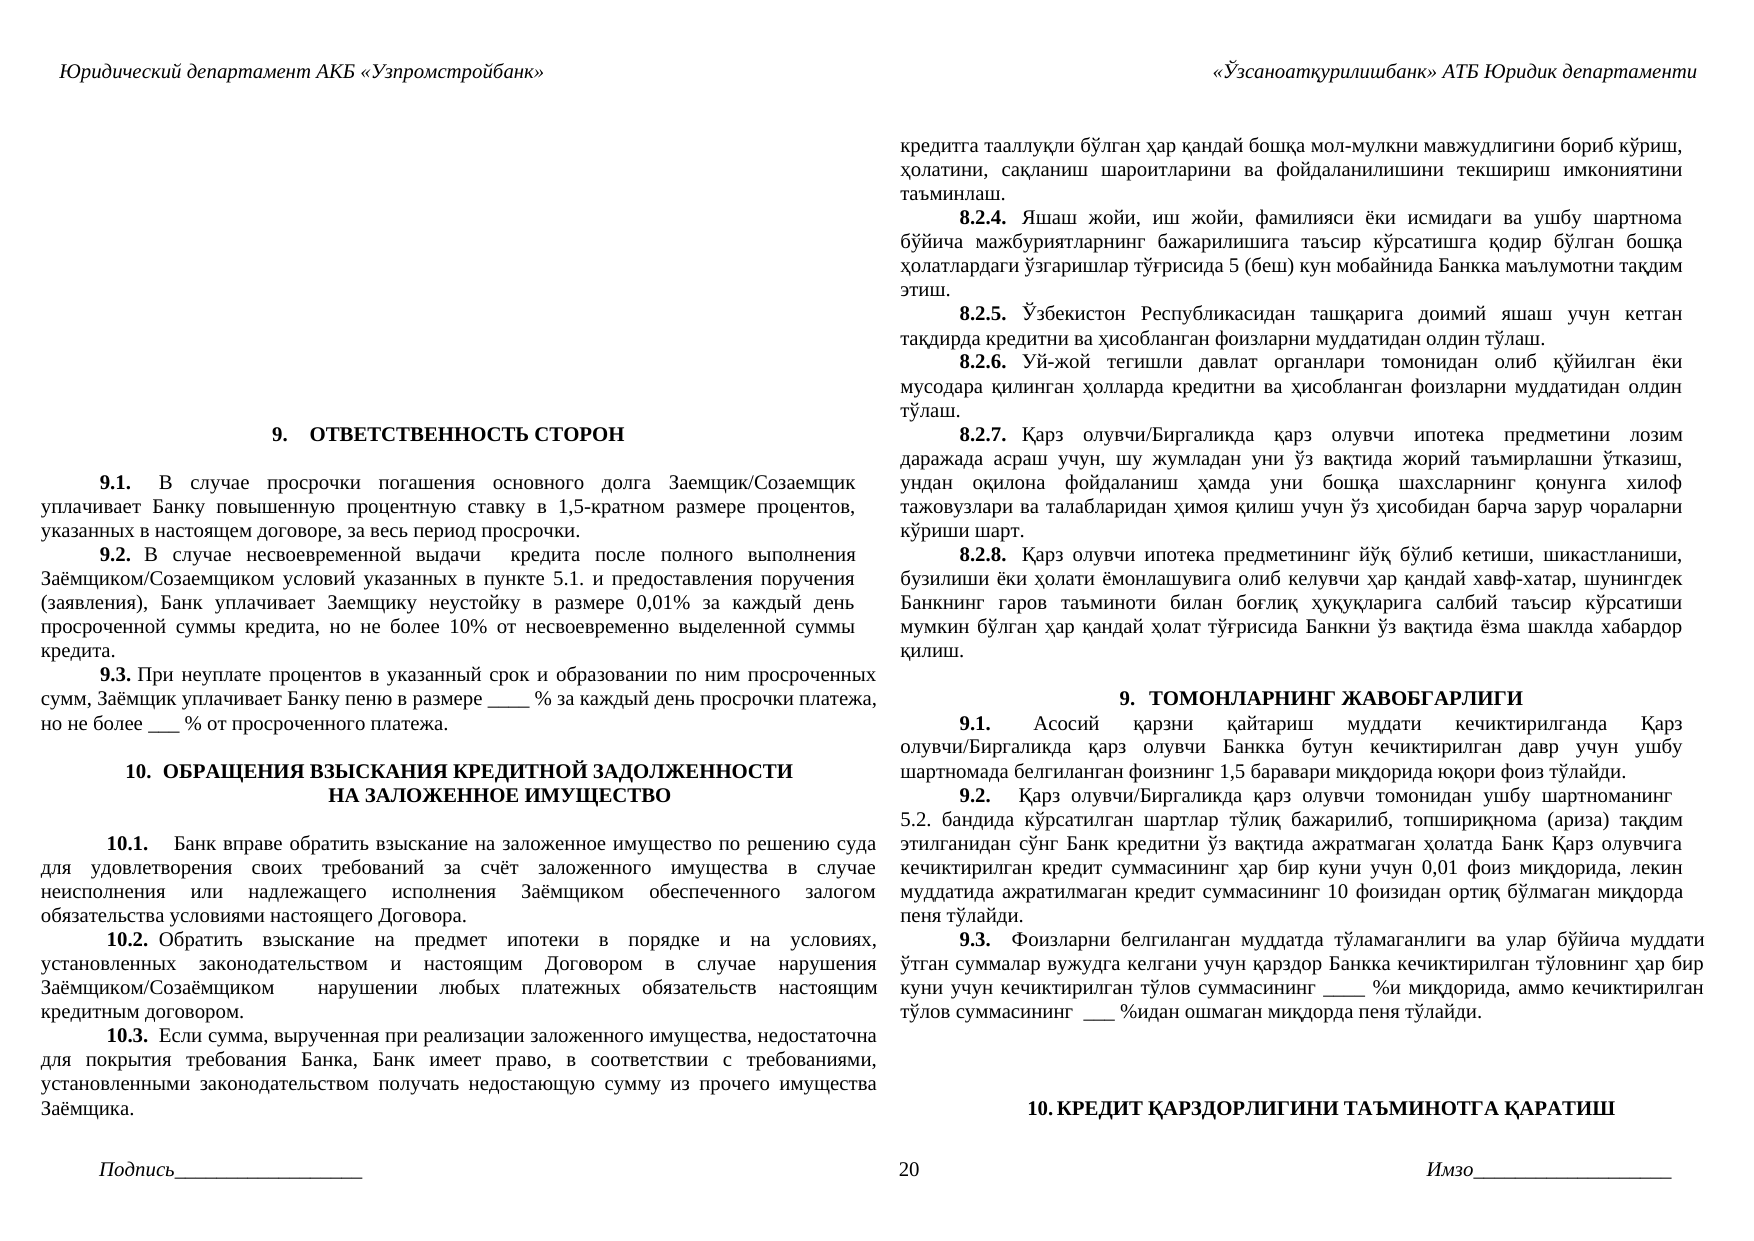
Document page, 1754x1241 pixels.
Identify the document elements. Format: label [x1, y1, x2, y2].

table_header [29, 133, 889, 1119]
table_header [889, 133, 1716, 1119]
